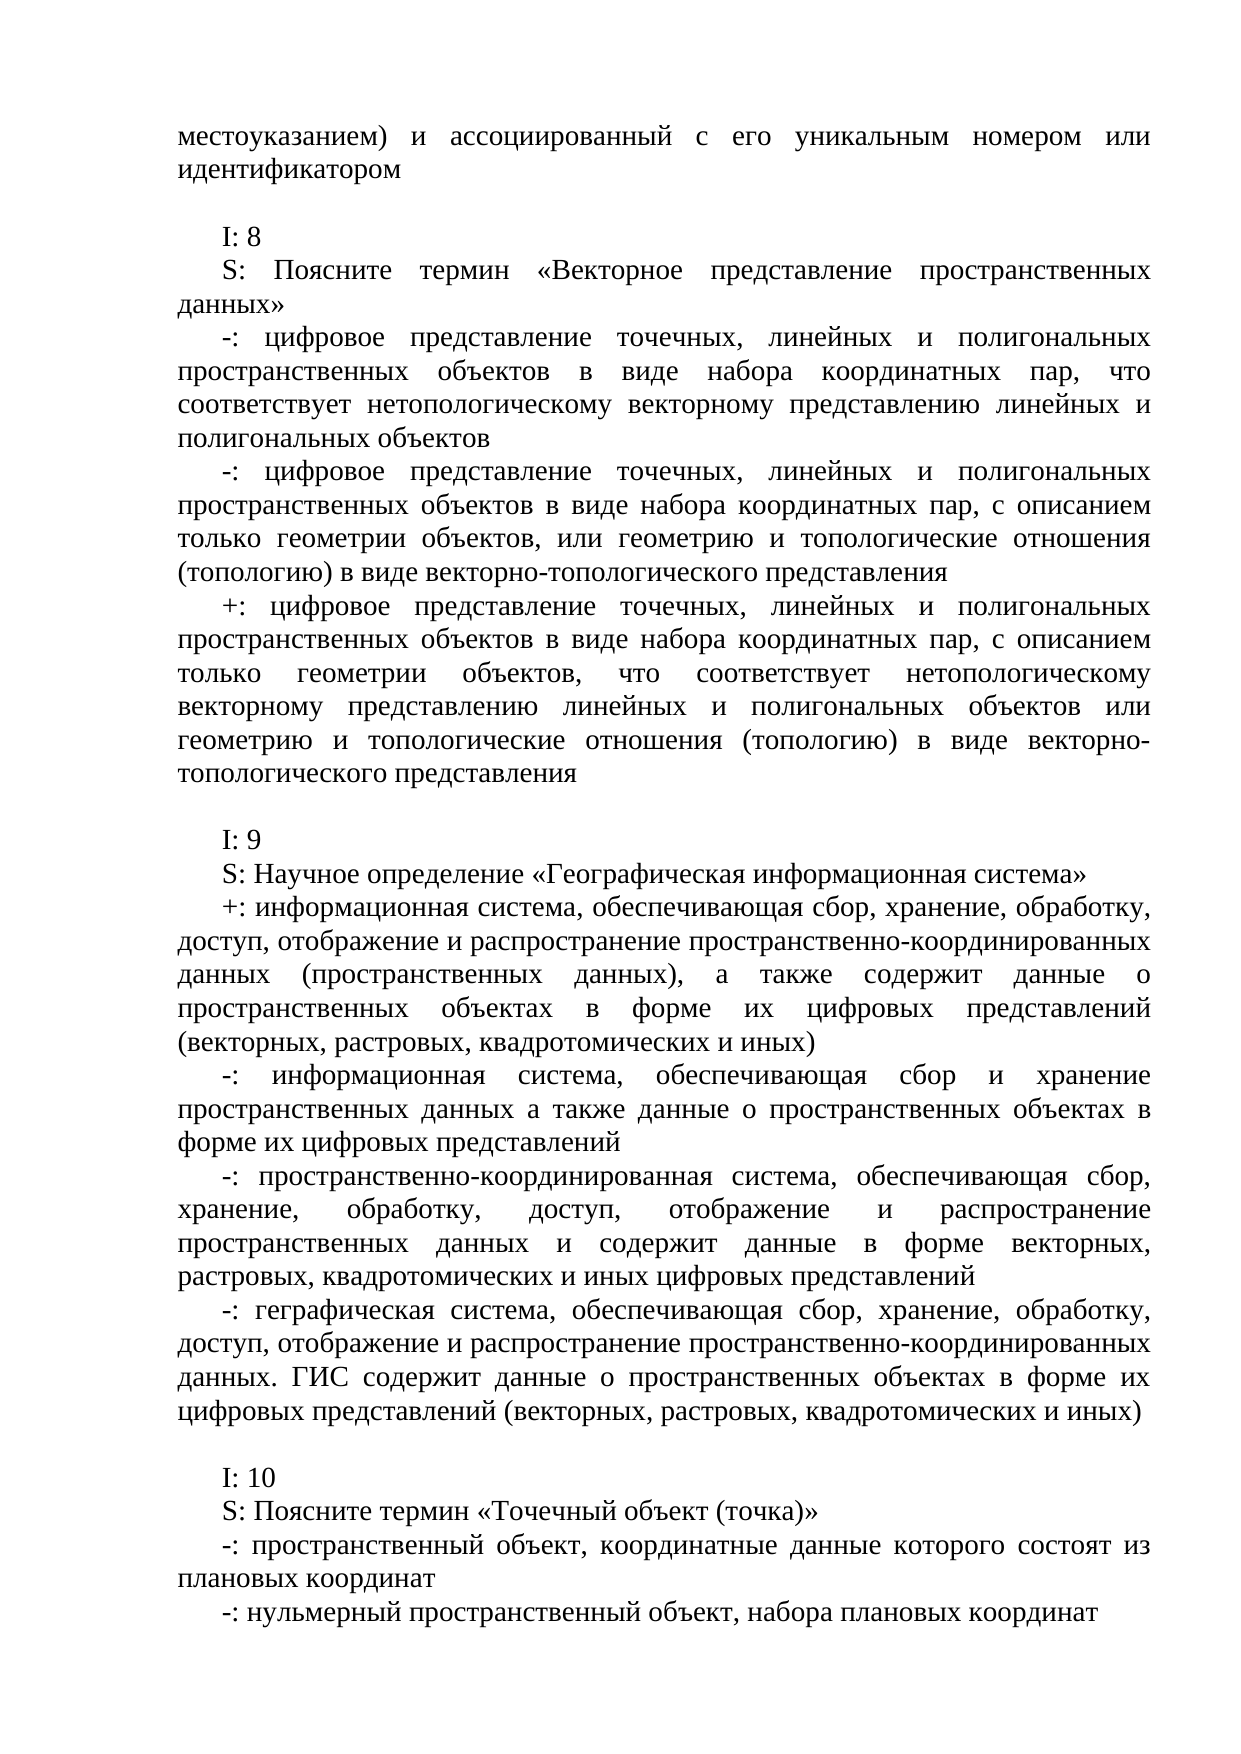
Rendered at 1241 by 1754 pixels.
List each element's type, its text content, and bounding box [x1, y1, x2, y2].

text -: цифровое представление точечных, линейных и полигональных пространственных объектов в виде набора координатных пар, что соответствует нетопологическому векторному представлению линейных и полигональных объектов [177, 319, 1152, 453]
text -: информационная система, обеспечивающая сбор и хранение пространственных данных а также данные о пространственных объектах в форме их цифровых представлений [177, 1057, 1152, 1158]
text S: Поясните термин «Векторное представление пространственных данных» [177, 252, 1152, 319]
text +: цифровое представление точечных, линейных и полигональных пространственных объектов в виде набора координатных пар, с описанием только геометрии объектов, что соответствует нетопологическому векторному представлению линейных и полигональных объектов или геометрию и топологические отношения (топологию) в виде векторно-топологического представления [177, 588, 1152, 789]
text S: Поясните термин «Точечный объект (точка)» [177, 1493, 1152, 1527]
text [177, 118, 1152, 185]
text I: 9 [177, 822, 1152, 856]
text S: Научное определение «Географическая информационная система» [177, 856, 1152, 889]
text -: геграфическая система, обеспечивающая сбор, хранение, обработку, доступ, отображение и распространение пространственно-координированных данных. ГИС содержит данные о пространственных объектах в форме их цифровых представлений (векторных, растровых, квадротомических и иных) [177, 1292, 1152, 1426]
text -: цифровое представление точечных, линейных и полигональных пространственных объектов в виде набора координатных пар, с описанием только геометрии объектов, или геометрию и топологические отношения (топологию) в виде векторно-топологического представления [177, 453, 1152, 588]
text -: нульмерный пространственный объект, набора плановых координат [177, 1594, 1152, 1627]
text I: 10 [177, 1460, 1152, 1493]
text I: 8 [177, 219, 1152, 252]
text +: информационная система, обеспечивающая сбор, хранение, обработку, доступ, отображение и распространение пространственно-координированных данных (пространственных данных), а также содержит данные о пространственных объектах в форме их цифровых представлений (векторных, растровых, квадротомических и иных) [177, 889, 1152, 1057]
text -: пространственно-координированная система, обеспечивающая сбор, хранение, обработку, доступ, отображение и распространение пространственных данных и содержит данные в форме векторных, растровых, квадротомических и иных цифровых представлений [177, 1158, 1152, 1292]
text -: пространственный объект, координатные данные которого состоят из плановых координат [177, 1527, 1152, 1594]
